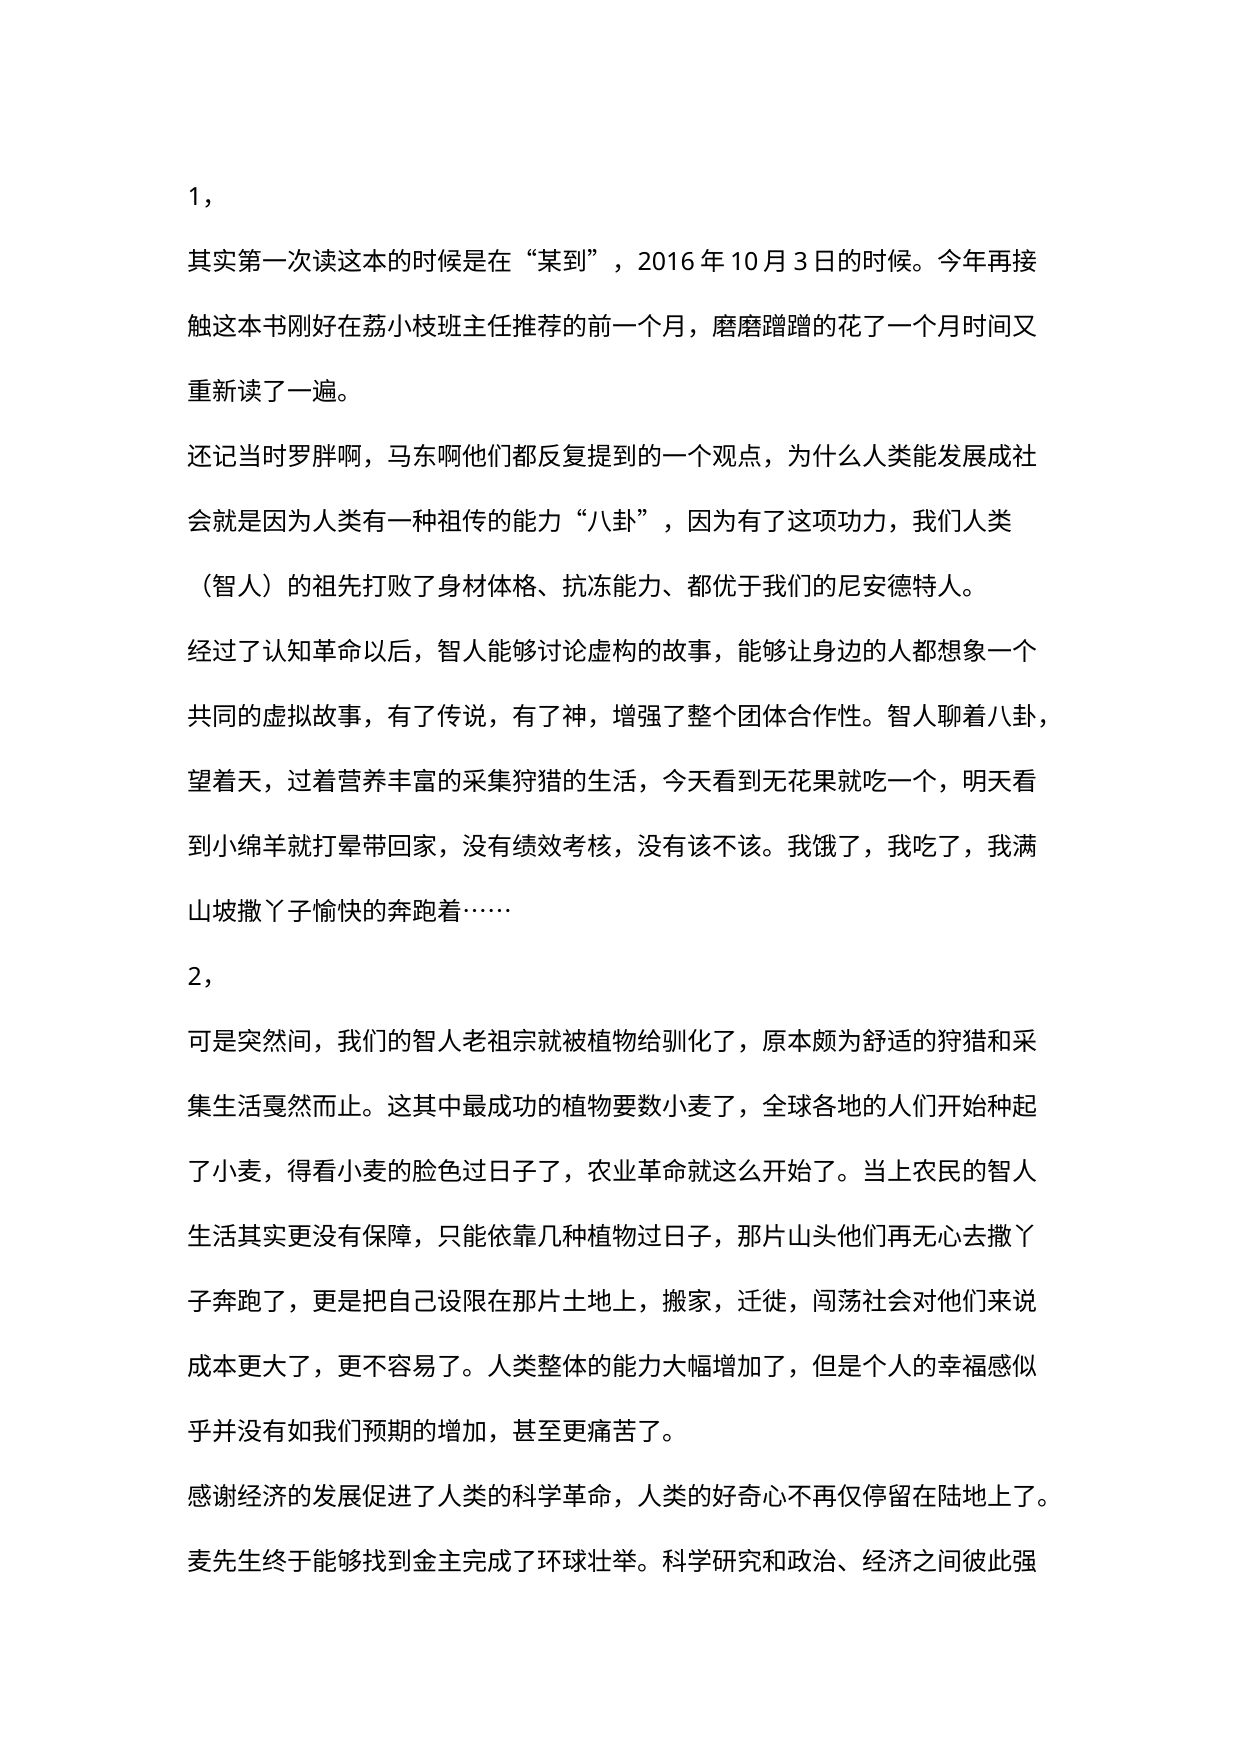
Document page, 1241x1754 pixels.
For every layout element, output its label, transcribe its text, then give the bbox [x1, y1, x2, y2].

text 其实第一次读这本的时候是在“某到”，2016年10月3日的时候。今年再接触这本书刚好在荔小枝班主任推荐的前一个月，磨磨蹭蹭的花了一个月时间又重新读了一遍。 [187, 227, 1053, 422]
text 2， [187, 942, 1053, 1007]
text 经过了认知革命以后，智人能够讨论虚构的故事，能够让身边的人都想象一个共同的虚拟故事，有了传说，有了神，增强了整个团体合作性。智人聊着八卦，望着天，过着营养丰富的采集狩猎的生活，今天看到无花果就吃一个，明天看到小绵羊就打晕带回家，没有绩效考核，没有该不该。我饿了，我吃了，我满山坡撒丫子愉快的奔跑着…… [187, 617, 1053, 942]
text 可是突然间，我们的智人老祖宗就被植物给驯化了，原本颇为舒适的狩猎和采集生活戛然而止。这其中最成功的植物要数小麦了，全球各地的人们开始种起了小麦，得看小麦的脸色过日子了，农业革命就这么开始了。当上农民的智人生活其实更没有保障，只能依靠几种植物过日子，那片山头他们再无心去撒丫子奔跑了，更是把自己设限在那片土地上，搬家，迁徙，闯荡社会对他们来说成本更大了，更不容易了。人类整体的能力大幅增加了，但是个人的幸福感似乎并没有如我们预期的增加，甚至更痛苦了。 [187, 1007, 1053, 1462]
text 1， [187, 162, 1053, 227]
text 还记当时罗胖啊，马东啊他们都反复提到的一个观点，为什么人类能发展成社会就是因为人类有一种祖传的能力“八卦”，因为有了这项功力，我们人类（智人）的祖先打败了身材体格、抗冻能力、都优于我们的尼安德特人。 [187, 422, 1053, 617]
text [187, 1462, 1053, 1592]
